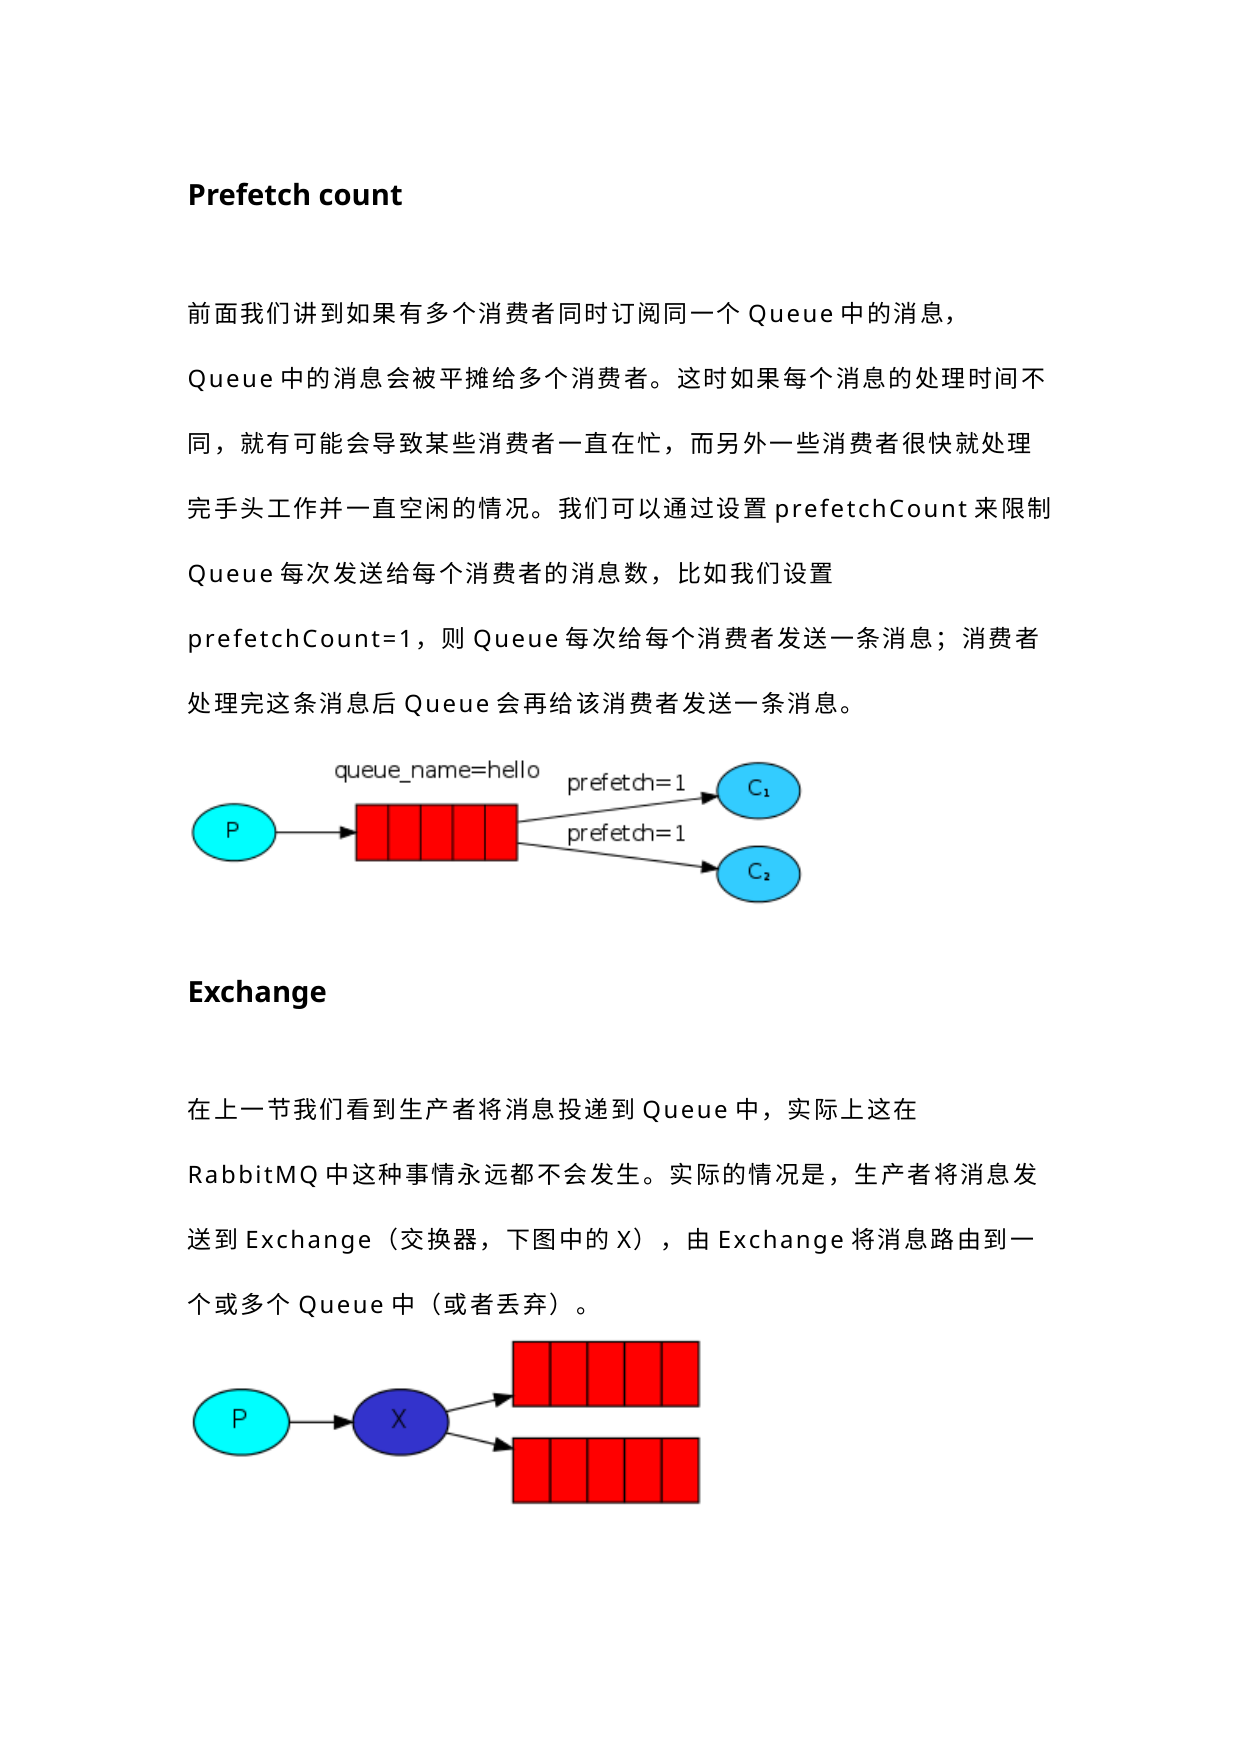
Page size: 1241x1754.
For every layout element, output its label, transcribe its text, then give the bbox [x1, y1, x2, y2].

picture [187, 1336, 707, 1509]
text 前面我们讲到如果有多个消费者同时订阅同一个Queue中的消息，Queue中的消息会被平摊给多个消费者。这时如果每个消息的处理时间不同，就有可能会导致某些消费者一直在忙，而另外一些消费者很快就处理完手头工作并一直空闲的情况。我们可以通过设置prefetchCount来限制Queue每次发送给每个消费者的消息数，比如我们设置prefetchCount=1，则Queue每次给每个消费者发送一条消息；消费者处理完这条消息后Queue会再给该消费者发送一条消息。 [187, 279, 1053, 734]
text 在上一节我们看到生产者将消息投递到Queue中，实际上这在RabbitMQ中这种事情永远都不会发生。实际的情况是，生产者将消息发送到Exchange（交换器，下图中的X），由Exchange将消息路由到一个或多个Queue中（或者丢弃）。 [187, 1076, 1053, 1336]
subtitle Exchange [187, 958, 1053, 1023]
picture [187, 734, 807, 909]
subtitle Prefetch count [187, 162, 1053, 227]
